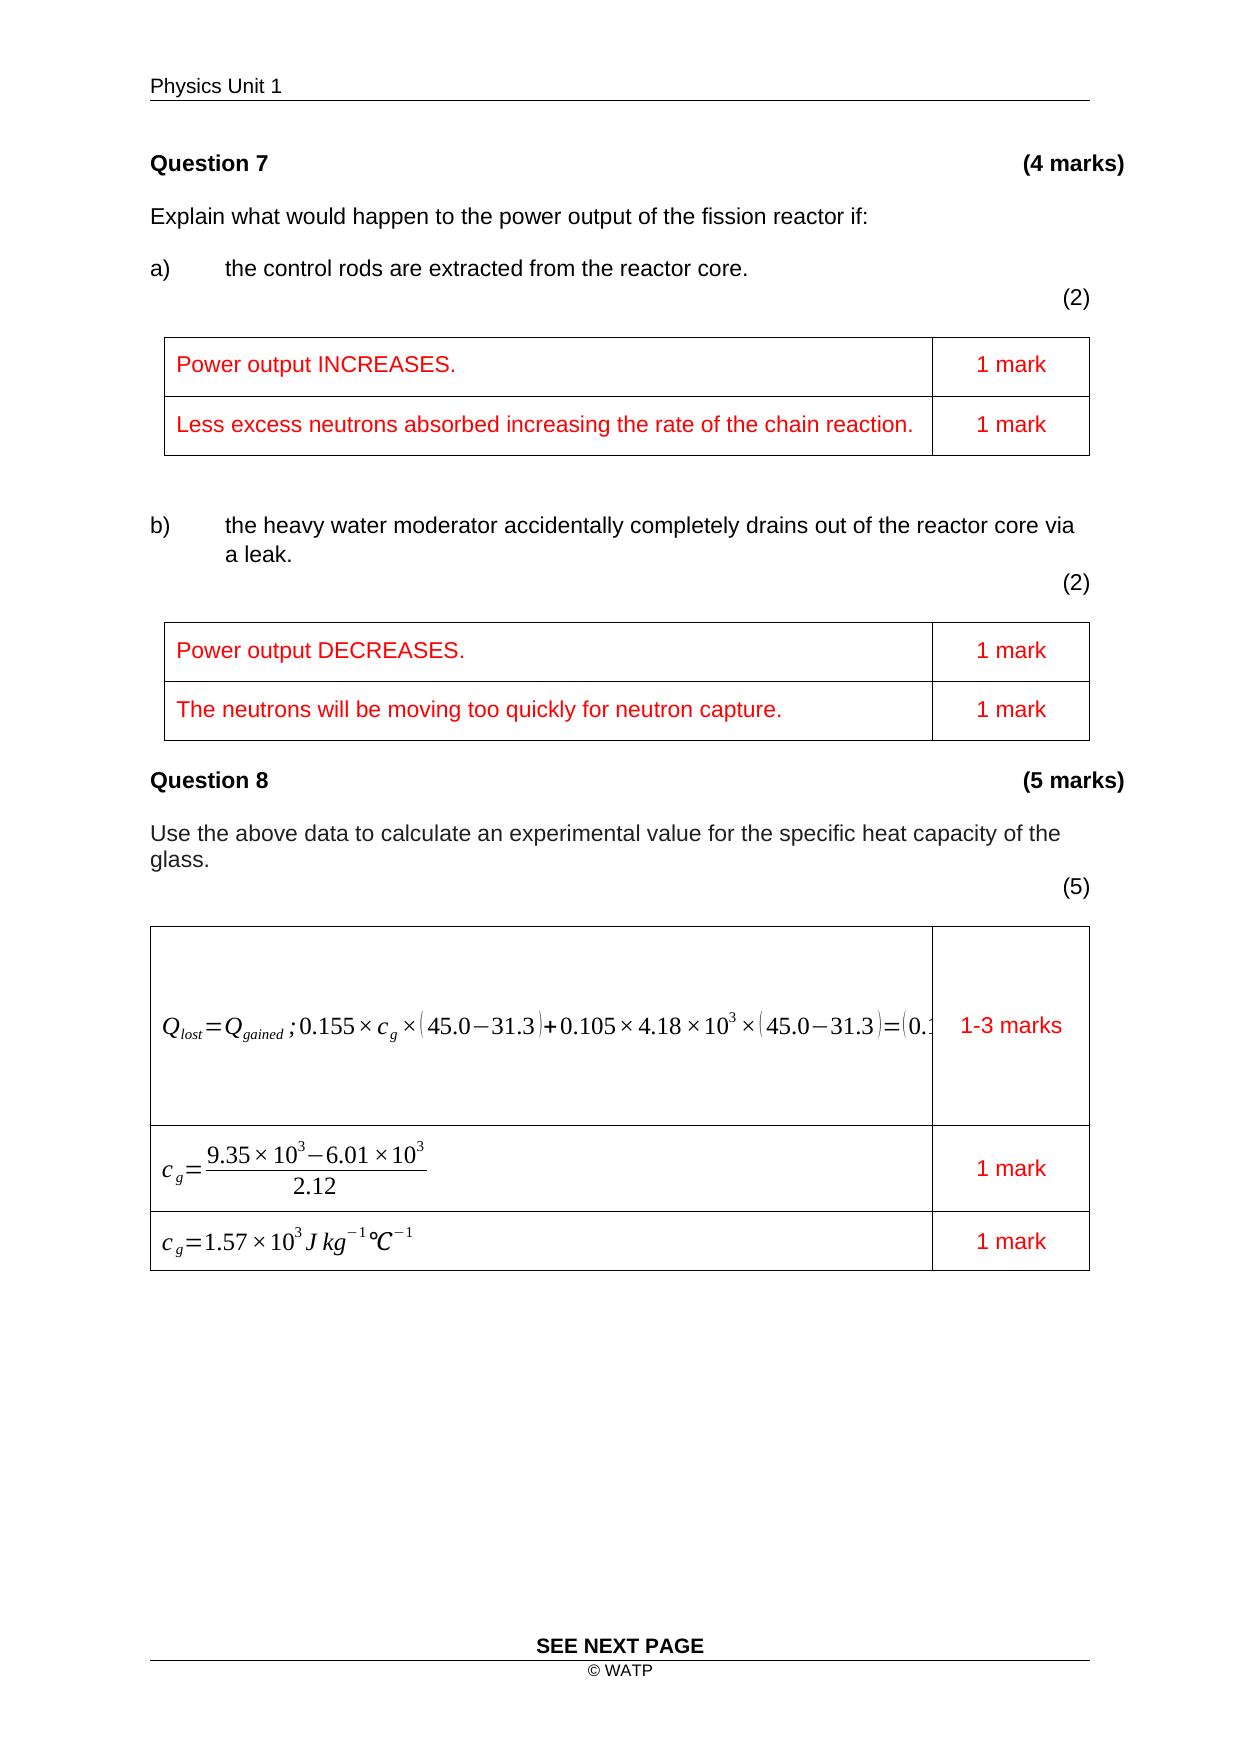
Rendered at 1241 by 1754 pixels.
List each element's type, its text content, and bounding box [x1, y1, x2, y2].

list (2) [150, 284, 1090, 310]
table_header 1-3 marks [933, 927, 1089, 1124]
list the heavy water moderator accidentally completely drains out of the reactor core via a leak. [150, 512, 1090, 567]
table_header [151, 927, 932, 1124]
table_cell Less excess neutrons absorbed increasing the rate of the chain reaction. [165, 397, 932, 455]
table_cell 1 mark [933, 1212, 1089, 1270]
table_cell 1 mark [933, 682, 1089, 740]
table_header 1 mark [933, 338, 1089, 396]
table_cell [151, 1212, 932, 1270]
table_header Power output INCREASES. [165, 338, 932, 396]
text Explain what would happen to the power output of the fission reactor if: [150, 203, 1090, 229]
table_cell [151, 1126, 932, 1211]
table_header Power output DECREASES. [165, 623, 932, 681]
table_cell 1 mark [933, 397, 1089, 455]
text Use the above data to calculate an experimental value for the specific heat capacity of the glass. [150, 820, 1090, 873]
list (2) [150, 569, 1090, 596]
table_cell The neutrons will be moving too quickly for neutron capture. [165, 682, 932, 740]
list the control rods are extracted from the reactor core. [150, 255, 1090, 282]
text Question 7 (4 marks) [150, 150, 1090, 176]
text (5) [150, 873, 1090, 899]
text Question 8 (5 marks) [150, 767, 1090, 794]
table_header 1 mark [933, 623, 1089, 681]
table_cell 1 mark [933, 1126, 1089, 1211]
